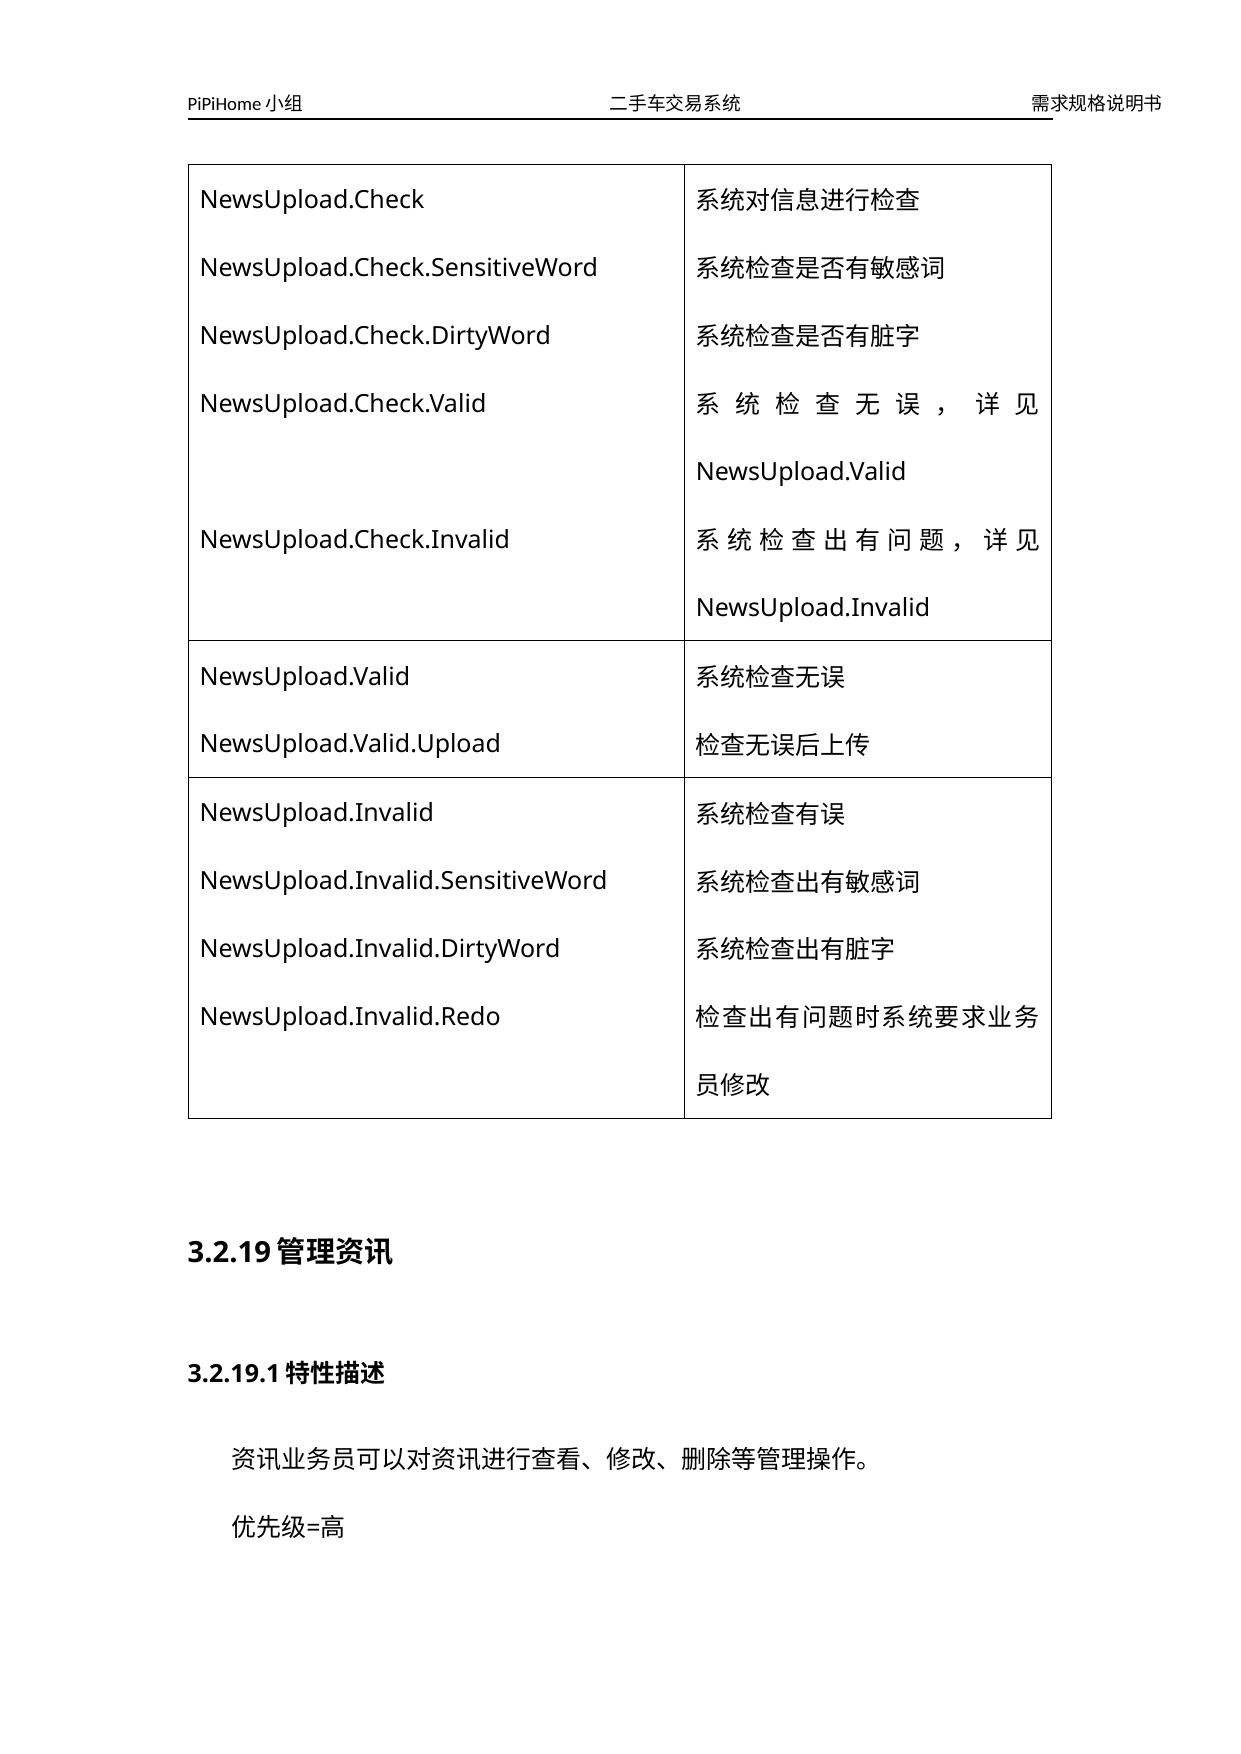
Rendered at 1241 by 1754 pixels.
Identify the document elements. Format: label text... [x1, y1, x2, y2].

table_cell 系统检查有误 系统检查出有敏感词 系统检查出有脏字 检查出有问题时系统要求业务员修改 [685, 778, 1051, 1118]
text 资讯业务员可以对资讯进行查看、修改、删除等管理操作。 [187, 1424, 1053, 1492]
table_cell 系统检查无误 检查无误后上传 [685, 641, 1051, 777]
subtitle 3.2.19.1特性描述 [187, 1338, 1053, 1406]
subtitle 3.2.19管理资讯 [187, 1216, 1053, 1284]
table_cell NewsUpload.Valid NewsUpload.Valid.Upload [189, 641, 684, 777]
table_cell NewsUpload.Check NewsUpload.Check.SensitiveWord NewsUpload.Check.DirtyWord NewsUpload.Check.Valid NewsUpload.Check.Invalid [189, 165, 684, 640]
table_cell 系统对信息进行检查 系统检查是否有敏感词 系统检查是否有脏字 系统检查无误，详见NewsUpload.Valid 系统检查出有问题，详见NewsUpload.Invalid [685, 165, 1051, 640]
text 优先级=高 [187, 1492, 1053, 1560]
table_cell NewsUpload.Invalid NewsUpload.Invalid.SensitiveWord NewsUpload.Invalid.DirtyWord NewsUpload.Invalid.Redo [189, 778, 684, 1118]
